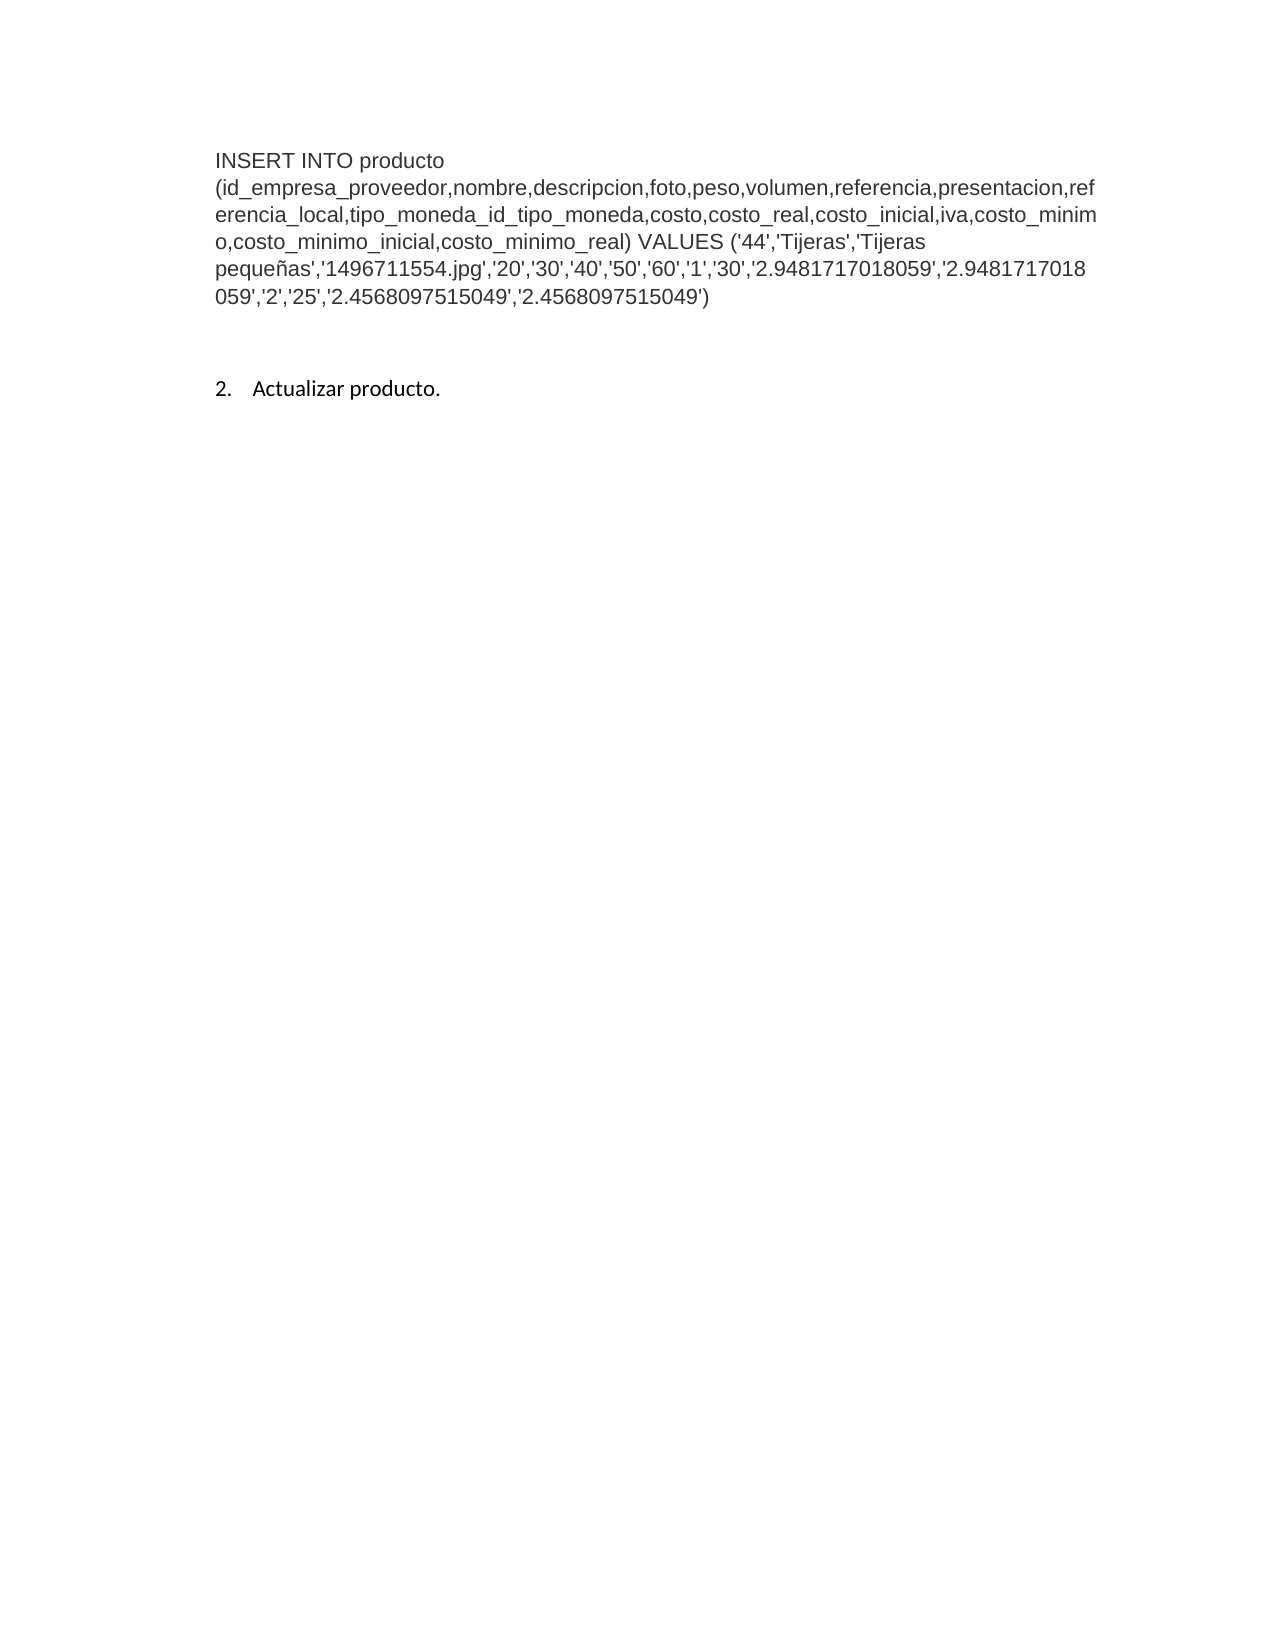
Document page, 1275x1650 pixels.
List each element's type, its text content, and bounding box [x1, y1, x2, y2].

text INSERT INTO producto (id_empresa_proveedor,nombre,descripcion,foto,peso,volumen,referencia,presentacion,referencia_local,tipo_moneda_id_tipo_moneda,costo,costo_real,costo_inicial,iva,costo_minimo,costo_minimo_inicial,costo_minimo_real) VALUES ('44','Tijeras','Tijeras pequeñas','1496711554.jpg','20','30','40','50','60','1','30','2.9481717018059','2.9481717018059','2','25','2.4568097515049','2.4568097515049') [215, 148, 1098, 202]
text INSERT INTO producto (id_empresa_proveedor,nombre,descripcion,foto,peso,volumen,referencia,presentacion,referencia_local,tipo_moneda_id_tipo_moneda,costo,costo_real,costo_inicial,iva,costo_minimo,costo_minimo_inicial,costo_minimo_real) VALUES ('44','Tijeras','Tijeras pequeñas','1496711554.jpg','20','30','40','50','60','1','30','2.9481717018059','2.9481717018059','2','25','2.4568097515049','2.4568097515049') [215, 227, 1098, 309]
list Actualizar producto. [215, 374, 1098, 402]
